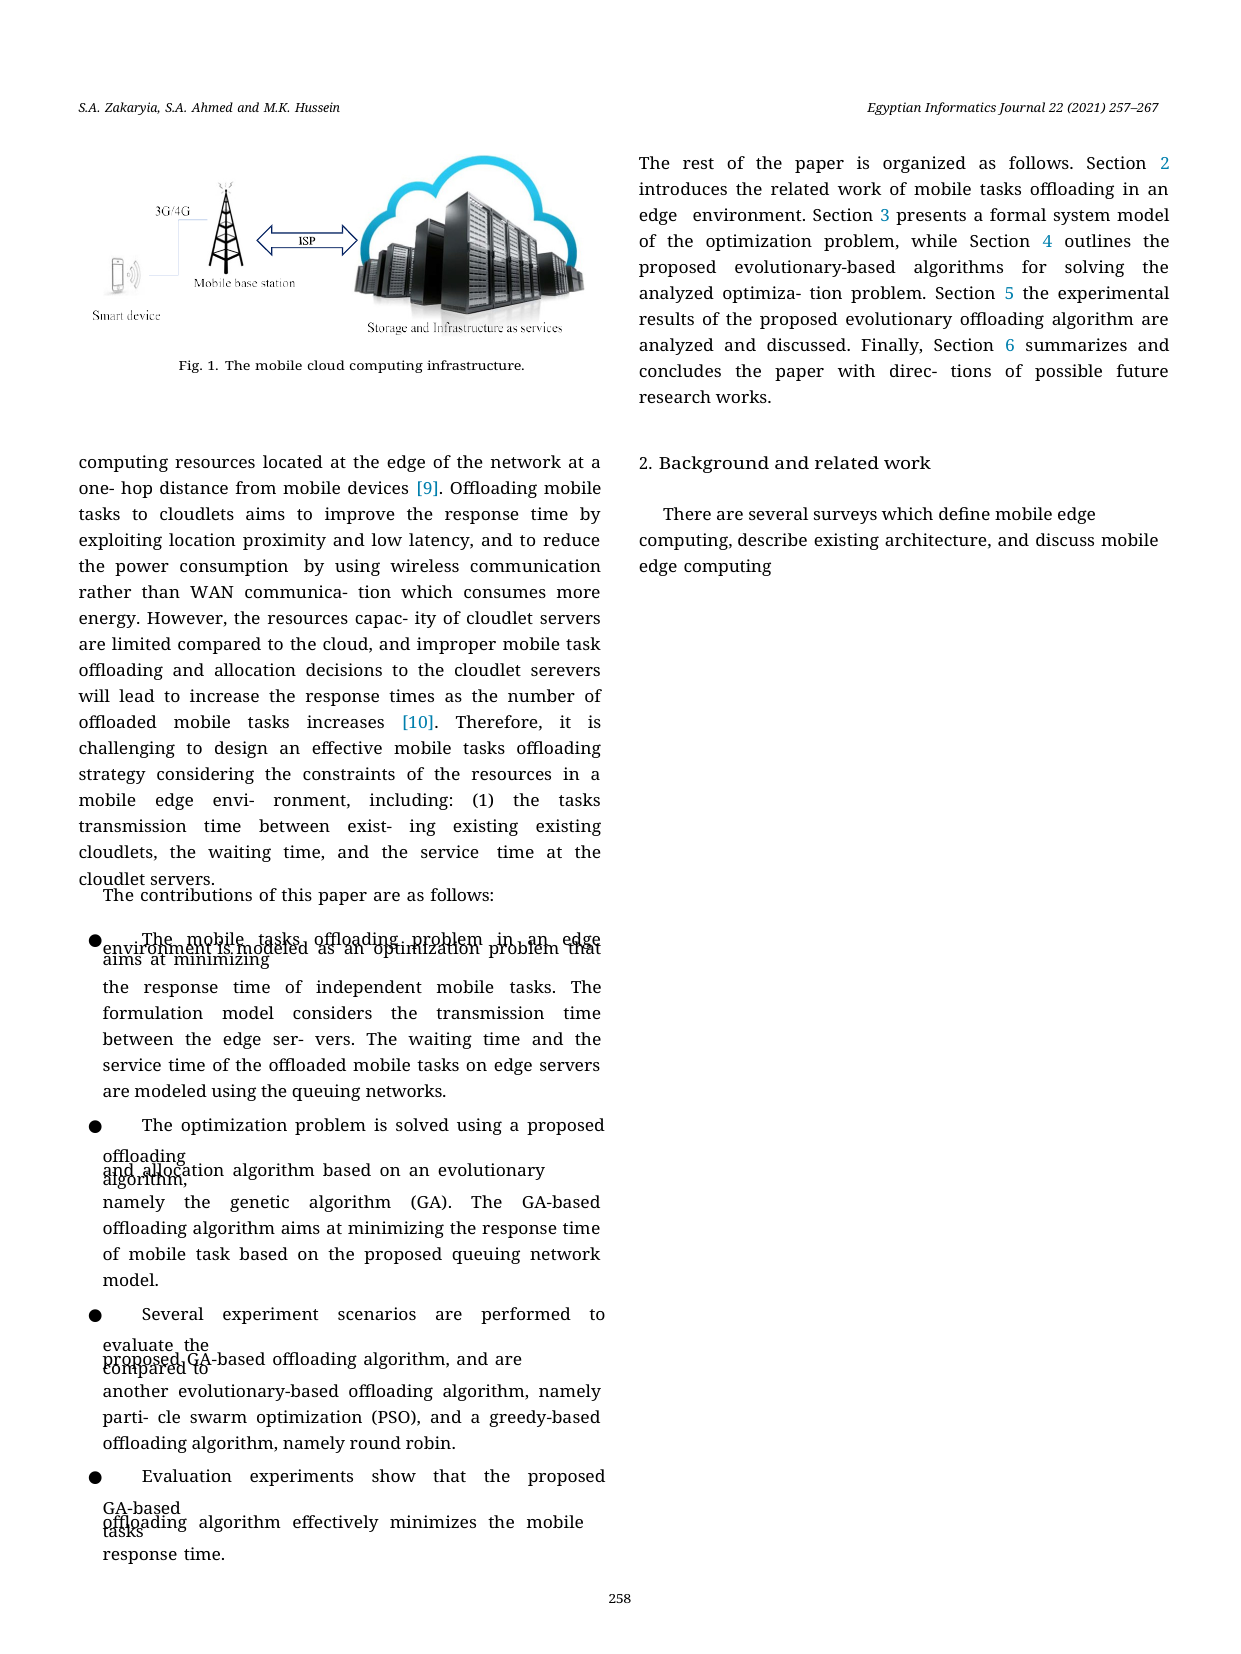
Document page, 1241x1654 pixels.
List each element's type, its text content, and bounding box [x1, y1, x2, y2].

picture [93, 154, 586, 337]
text the response time of independent mobile tasks. The formulation model considers the transmission time between the edge ser- vers. The waiting time and the service time of the offloaded mobile tasks on edge servers are modeled using the queuing networks. [102, 976, 601, 1103]
text Fig. 1. The mobile cloud computing infrastructure. [178, 357, 605, 374]
text response time. [102, 1542, 605, 1565]
text There are several surveys which define mobile edge computing, describe existing architecture, and discuss mobile edge computing [638, 503, 1173, 578]
text another evolutionary-based offloading algorithm, namely parti- cle swarm optimization (PSO), and a greedy-based offloading algorithm, namely round robin. [102, 1379, 601, 1454]
text proposed GA-based offloading algorithm, and are compared to [139, 1358, 605, 1377]
list Background and related work [639, 452, 1173, 474]
list Evaluation experiments show that the proposed GA-based [87, 1457, 605, 1521]
text offloading algorithm effectively minimizes the mobile tasks [102, 1521, 605, 1539]
text namely the genetic algorithm (GA). The GA-based offloading algorithm aims at minimizing the response time of mobile task based on the proposed queuing network model. [102, 1191, 601, 1291]
picture [1042, 235, 1049, 244]
text and allocation algorithm based on an evolutionary algorithm, [102, 1169, 605, 1188]
list The mobile tasks offloading problem in an edge environment is modeled as an optimization problem that aims at minimizing [87, 937, 601, 971]
text The rest of the paper is organized as follows. Section 2 introduces the related work of mobile tasks offloading in an edge environment. Section 3 presents a formal system model of the optimization problem, while Section 4 outlines the proposed evolutionary-based algorithms for solving the analyzed optimiza- tion problem. Section 5 the experimental results of the proposed evolutionary offloading algorithm are analyzed and discussed. Finally, Section 6 summarizes and concludes the paper with direc- tions of possible future research works. [638, 152, 1169, 409]
list Several experiment scenarios are performed to evaluate the [87, 1295, 605, 1358]
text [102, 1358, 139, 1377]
text computing resources located at the edge of the network at a one- hop distance from mobile devices [9]. Offloading mobile tasks to cloudlets aims to improve the response time by exploiting location proximity and low latency, and to reduce the power consumption by using wireless communication rather than WAN communica- tion which consumes more energy. However, the resources capac- ity of cloudlet servers are limited compared to the cloud, and improper mobile task offloading and allocation decisions to the cloudlet serevers will lead to increase the response times as the number of offloaded mobile tasks increases [10]. Therefore, it is challenging to design an effective mobile tasks offloading strategy considering the constraints of the resources in a mobile edge envi- ronment, including: (1) the tasks transmission time between exist- ing existing existing cloudlets, the waiting time, and the service time at the cloudlet servers. [78, 451, 601, 890]
list The optimization problem is solved using a proposed offloading [87, 1106, 605, 1169]
